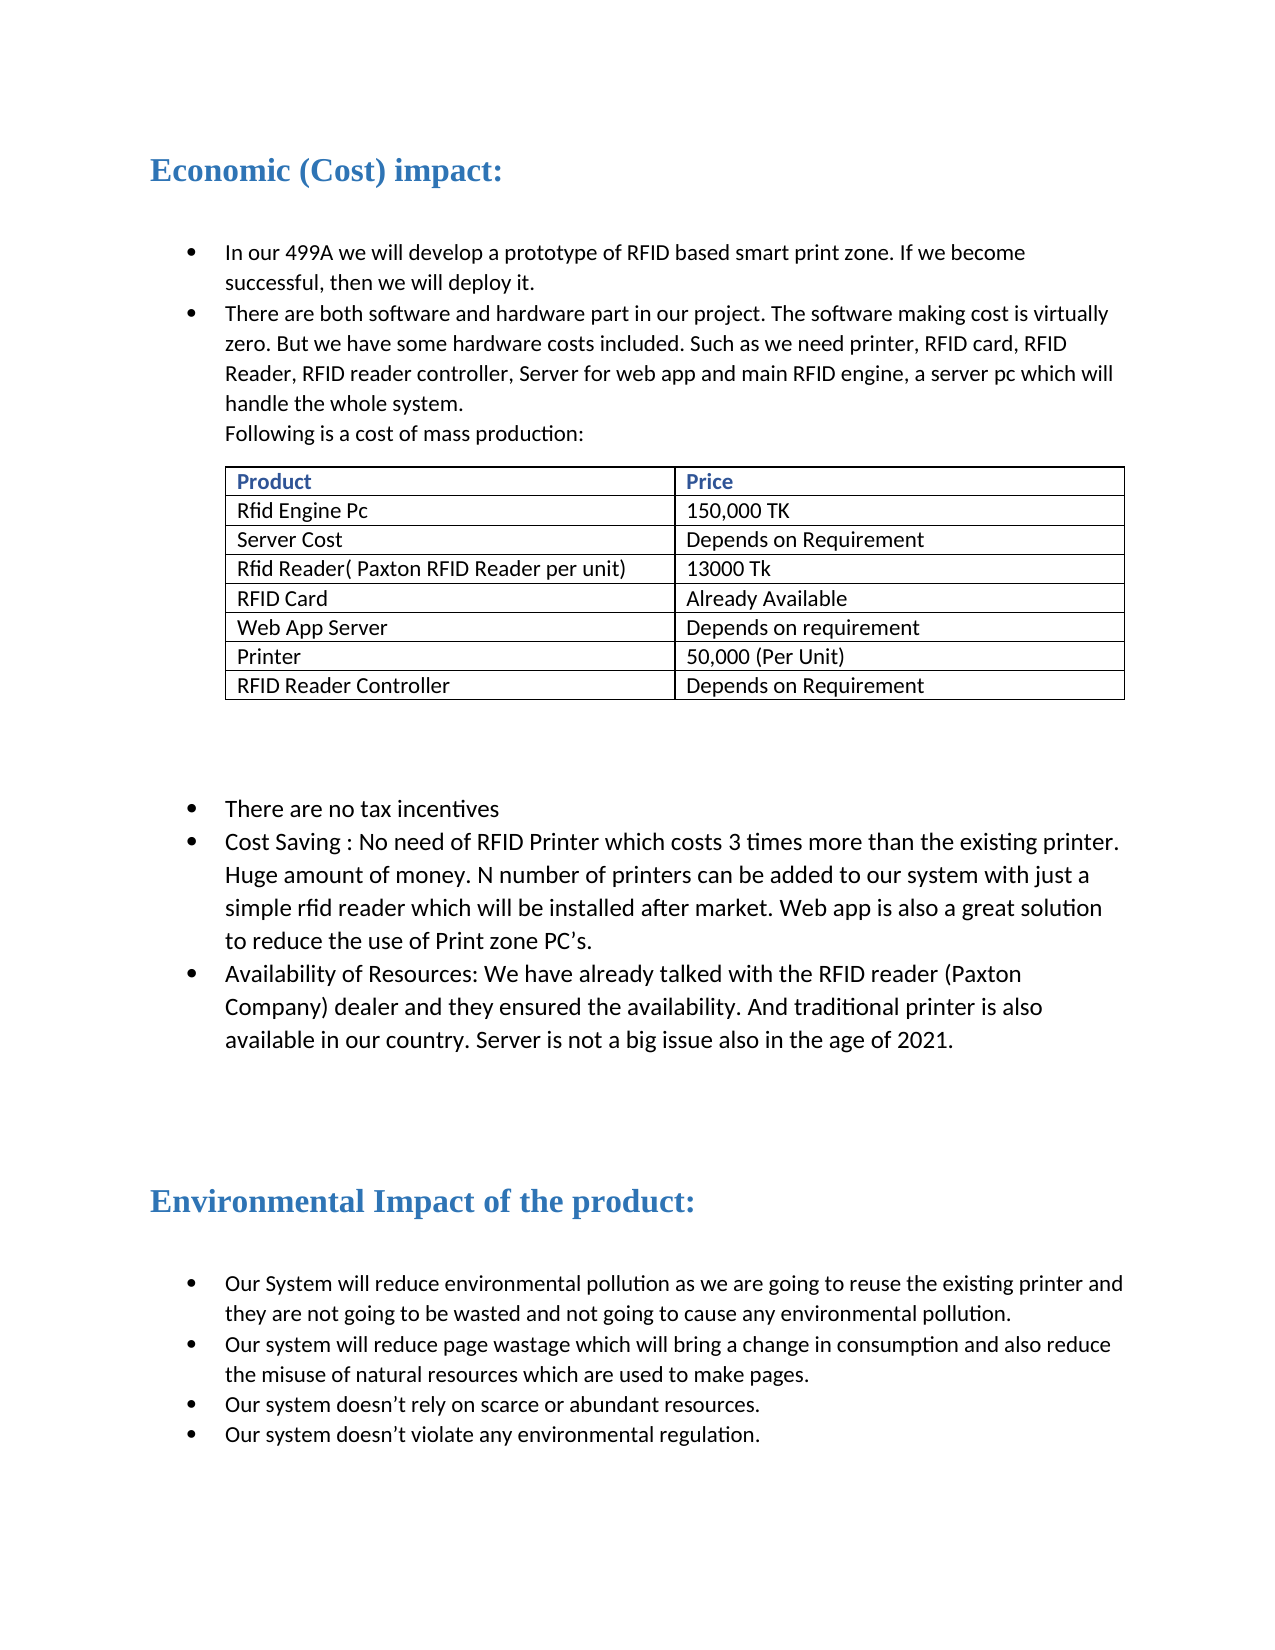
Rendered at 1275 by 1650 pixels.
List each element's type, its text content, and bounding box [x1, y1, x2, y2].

table_cell Already Available [676, 584, 1124, 612]
subtitle Economic (Cost) impact: [150, 150, 1125, 188]
list In our 499A we will develop a prototype of RFID based smart print zone. If we become successful, then we will deploy it. [187, 238, 1125, 296]
table_header Product [226, 468, 674, 495]
list There are no tax incentives [187, 794, 1125, 824]
table_cell Depends on requirement [676, 613, 1124, 641]
list Our system will reduce page wastage which will bring a change in consumption and also reduce the misuse of natural resources which are used to make pages. [187, 1330, 1125, 1388]
table_header Price [676, 468, 1124, 495]
table_cell 50,000 (Per Unit) [676, 642, 1124, 670]
subtitle Environmental Impact of the product: [150, 1181, 1125, 1219]
table_cell Depends on Requirement [676, 671, 1124, 699]
table_cell 13000 Tk [676, 555, 1124, 583]
list Our system doesn’t violate any environmental regulation. [187, 1420, 1125, 1448]
list Our System will reduce environmental pollution as we are going to reuse the existing printer and they are not going to be wasted and not going to cause any environmental pollution. [187, 1269, 1125, 1328]
table_cell Rfid Reader( Paxton RFID Reader per unit) [226, 555, 674, 583]
table_cell Web App Server [226, 613, 674, 641]
table_cell 150,000 TK [676, 496, 1124, 524]
table_cell Depends on Requirement [676, 526, 1124, 553]
table_cell Rfid Engine Pc [226, 496, 674, 524]
list Cost Saving : No need of RFID Printer which costs 3 times more than the existing printer. Huge amount of money. N number of printers can be added to our system with just a simple rfid reader which will be installed after market. Web app is also a great solution to reduce the use of Print zone PC’s. [187, 827, 1125, 956]
table_cell RFID Card [226, 584, 674, 612]
table_cell Server Cost [226, 526, 674, 553]
list There are both software and hardware part in our project. The software making cost is virtually zero. But we have some hardware costs included. Such as we need printer, RFID card, RFID Reader, RFID reader controller, Server for web app and main RFID engine, a server pc which will handle the whole system. Following is a cost of mass production: [187, 299, 1125, 447]
table_cell Printer [226, 642, 674, 670]
table_cell RFID Reader Controller [226, 671, 674, 699]
list Availability of Resources: We have already talked with the RFID reader (Paxton Company) dealer and they ensured the availability. And traditional printer is also available in our country. Server is not a big issue also in the age of 2021. [187, 958, 1125, 1054]
list Our system doesn’t rely on scarce or abundant resources. [187, 1390, 1125, 1418]
